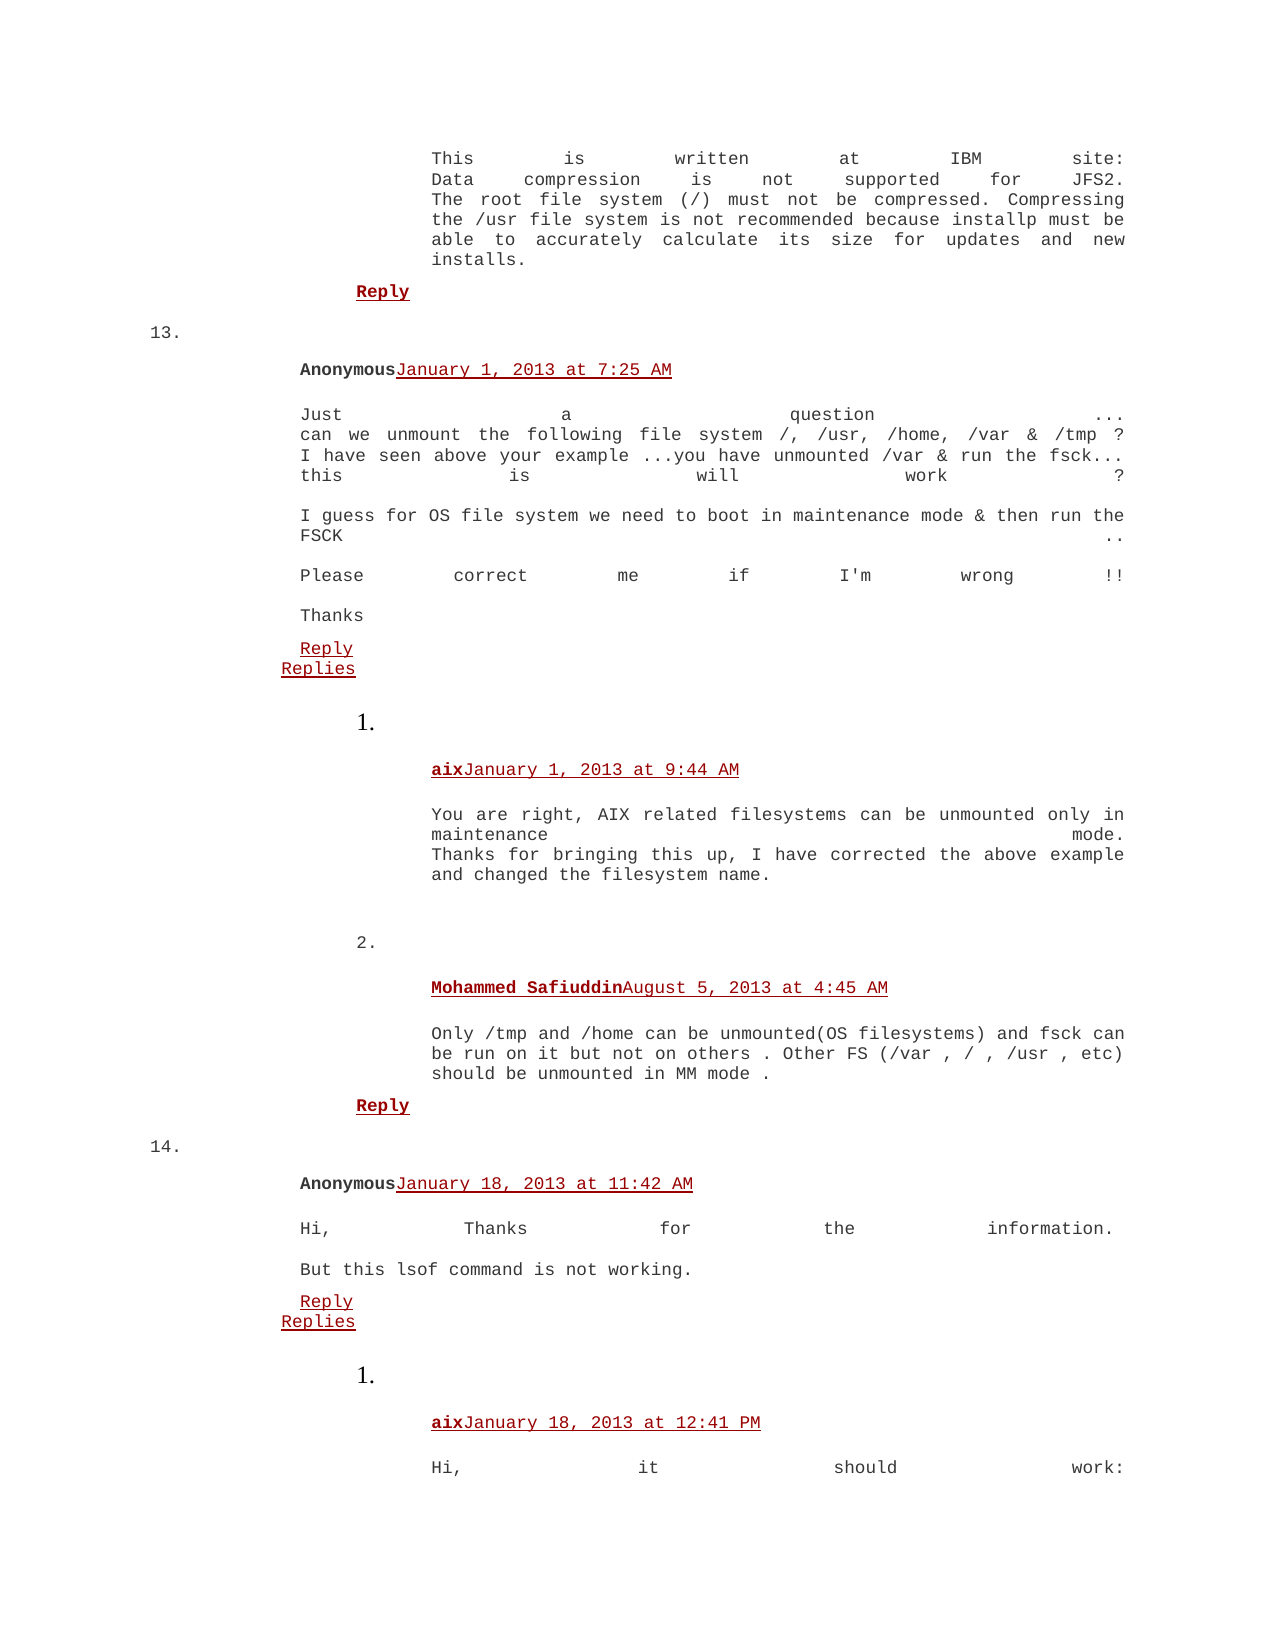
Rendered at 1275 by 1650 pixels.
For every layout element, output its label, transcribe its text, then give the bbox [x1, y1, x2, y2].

text Reply [300, 639, 1125, 660]
text Only /tmp and /home can be unmounted(OS filesystems) and fsck can be run on it but not on others . Other FS (/var , / , /usr , etc) should be unmounted in MM mode . [431, 1024, 1125, 1084]
text Reply [356, 1097, 1125, 1117]
text Replies [281, 1313, 1125, 1333]
text AnonymousJanuary 1, 2013 at 7:25 AM [300, 361, 1125, 381]
text This is written at IBM site: Data compression is not supported for JFS2. The root file system (/) must not be compressed. Compressing the /usr file system is not recommended because installp must be able to accurately calculate its size for updates and new installs. [431, 150, 1125, 271]
text Reply [356, 283, 1125, 303]
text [431, 1458, 1125, 1499]
text Reply [300, 1293, 1125, 1313]
text Mohammed SafiuddinAugust 5, 2013 at 4:45 AM [431, 979, 1125, 999]
text You are right, AIX related filesystems can be unmounted only in maintenance mode. Thanks for bringing this up, I have corrected the above example and changed the filesystem name. [431, 805, 1125, 886]
text Just a question ... can we unmount the following file system /, /usr, /home, /var & /tmp ? I have seen above your example ...you have unmounted /var & run the fsck... this is will work ? I guess for OS file system we need to boot in maintenance mode & then run the FSCK .. Please correct me if I'm wrong !! Thanks [300, 406, 1125, 627]
text aixJanuary 18, 2013 at 12:41 PM [431, 1413, 1125, 1433]
text Replies [281, 660, 1125, 680]
text aixJanuary 1, 2013 at 9:44 AM [431, 760, 1125, 780]
text AnonymousJanuary 18, 2013 at 11:42 AM [300, 1175, 1125, 1195]
text Hi, Thanks for the information. But this lsof command is not working. [300, 1220, 1125, 1280]
